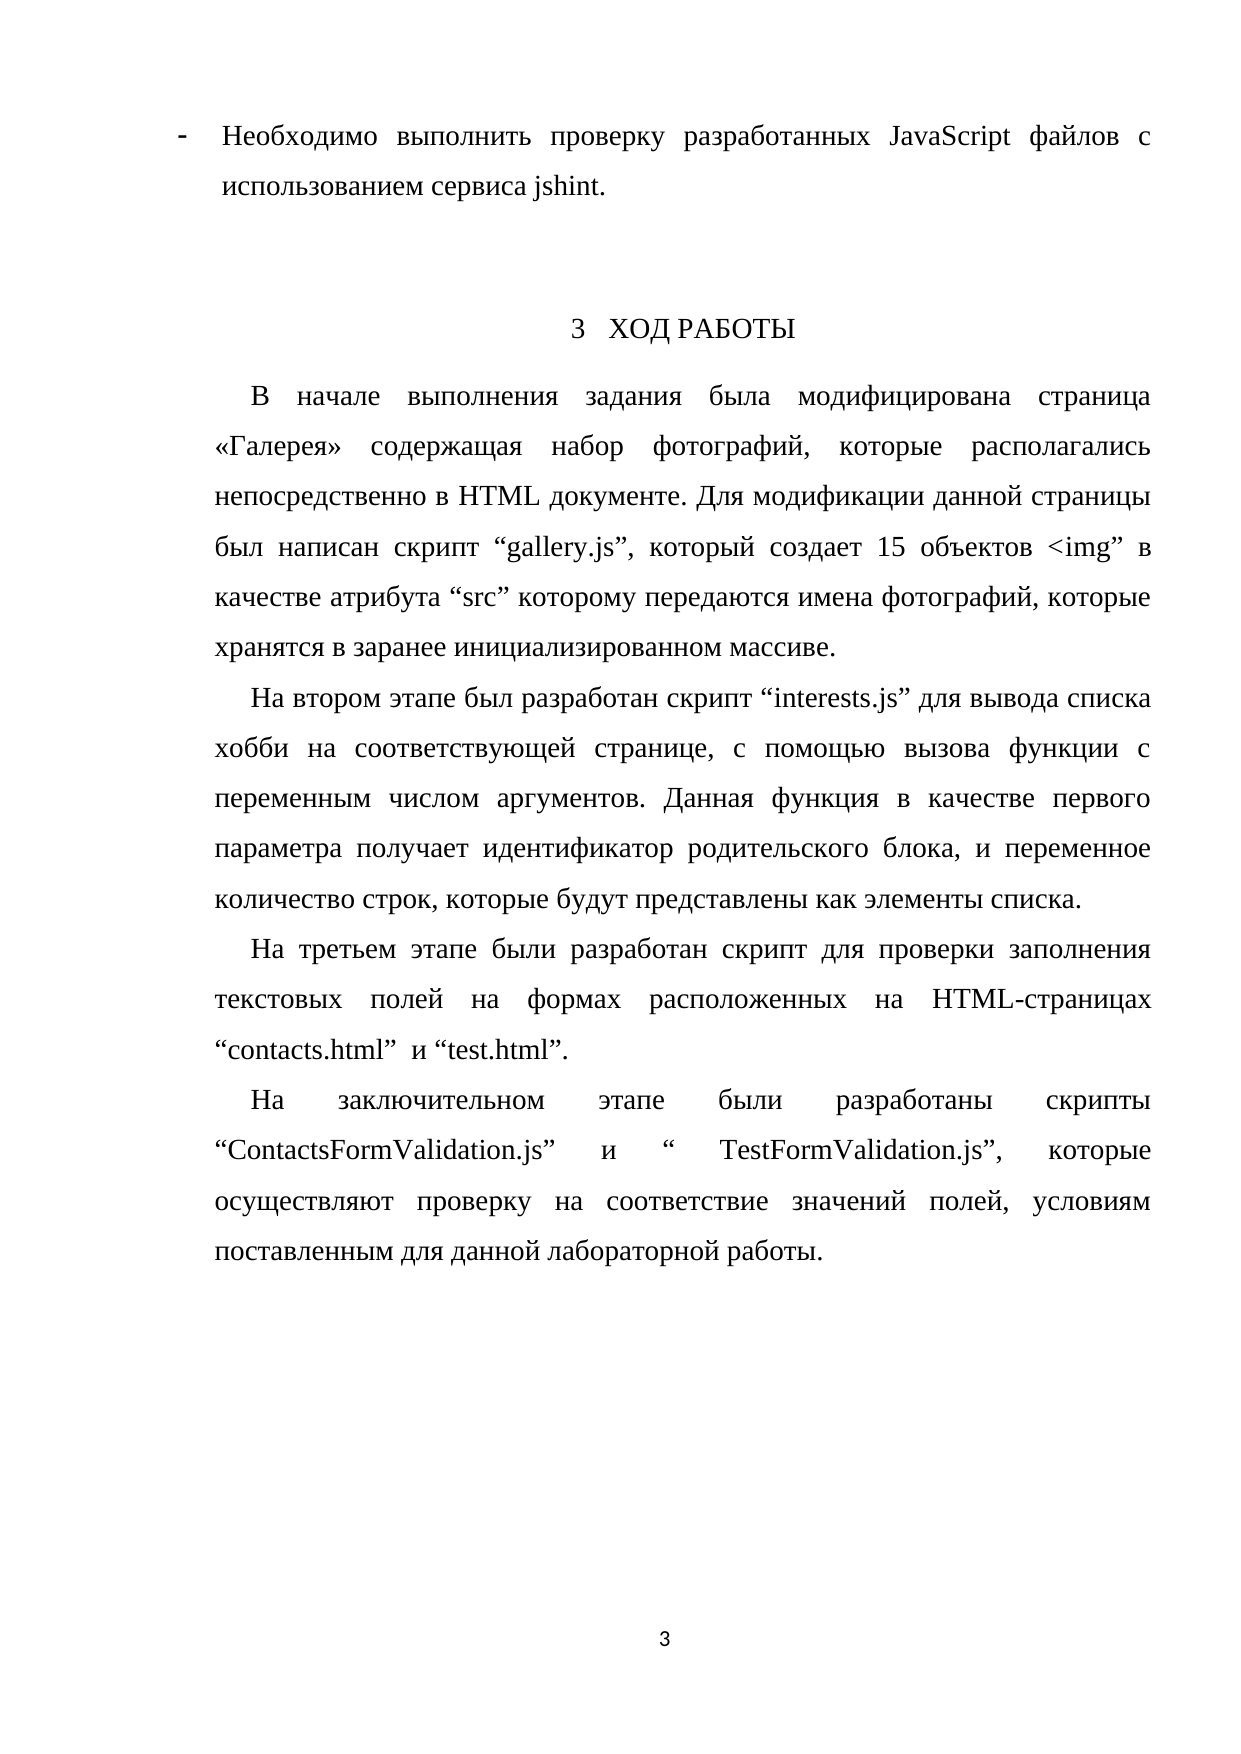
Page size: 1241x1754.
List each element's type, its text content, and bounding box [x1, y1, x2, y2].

text На втором этапе был разработан скрипт “interests.js” для вывода списка хобби на соответствующей странице, с помощью вызова функции с переменным числом аргументов. Данная функция в качестве первого параметра получает идентификатор родительского блока, и переменное количество строк, которые будут представлены как элементы списка. [214, 680, 1152, 914]
text На заключительном этапе были разработаны скрипты “ContactsFormValidation.js” и “ TestFormValidation.js”, которые осуществляют проверку на соответствие значений полей, условиям поставленным для данной лабораторной работы. [214, 1082, 1152, 1267]
text На третьем этапе были разработан скрипт для проверки заполнения текстовых полей на формах расположенных на HTML-страницах “contacts.html” и “test.html”. [214, 931, 1152, 1065]
list Необходимо выполнить проверку разработанных JavaScript файлов с использованием сервиса jshint. [177, 118, 1152, 202]
text В начале выполнения задания была модифицирована страница «Галерея» содержащая набор фотографий, которые располагались непосредственно в HTML документе. Для модификации данной страницы был написан скрипт “gallery.js”, который создает 15 объектов <img” в качестве атрибута “src” которому передаются имена фотографий, которые хранятся в заранее инициализированном массиве. [214, 378, 1152, 663]
list ХОД РАБОТЫ [215, 311, 1152, 344]
